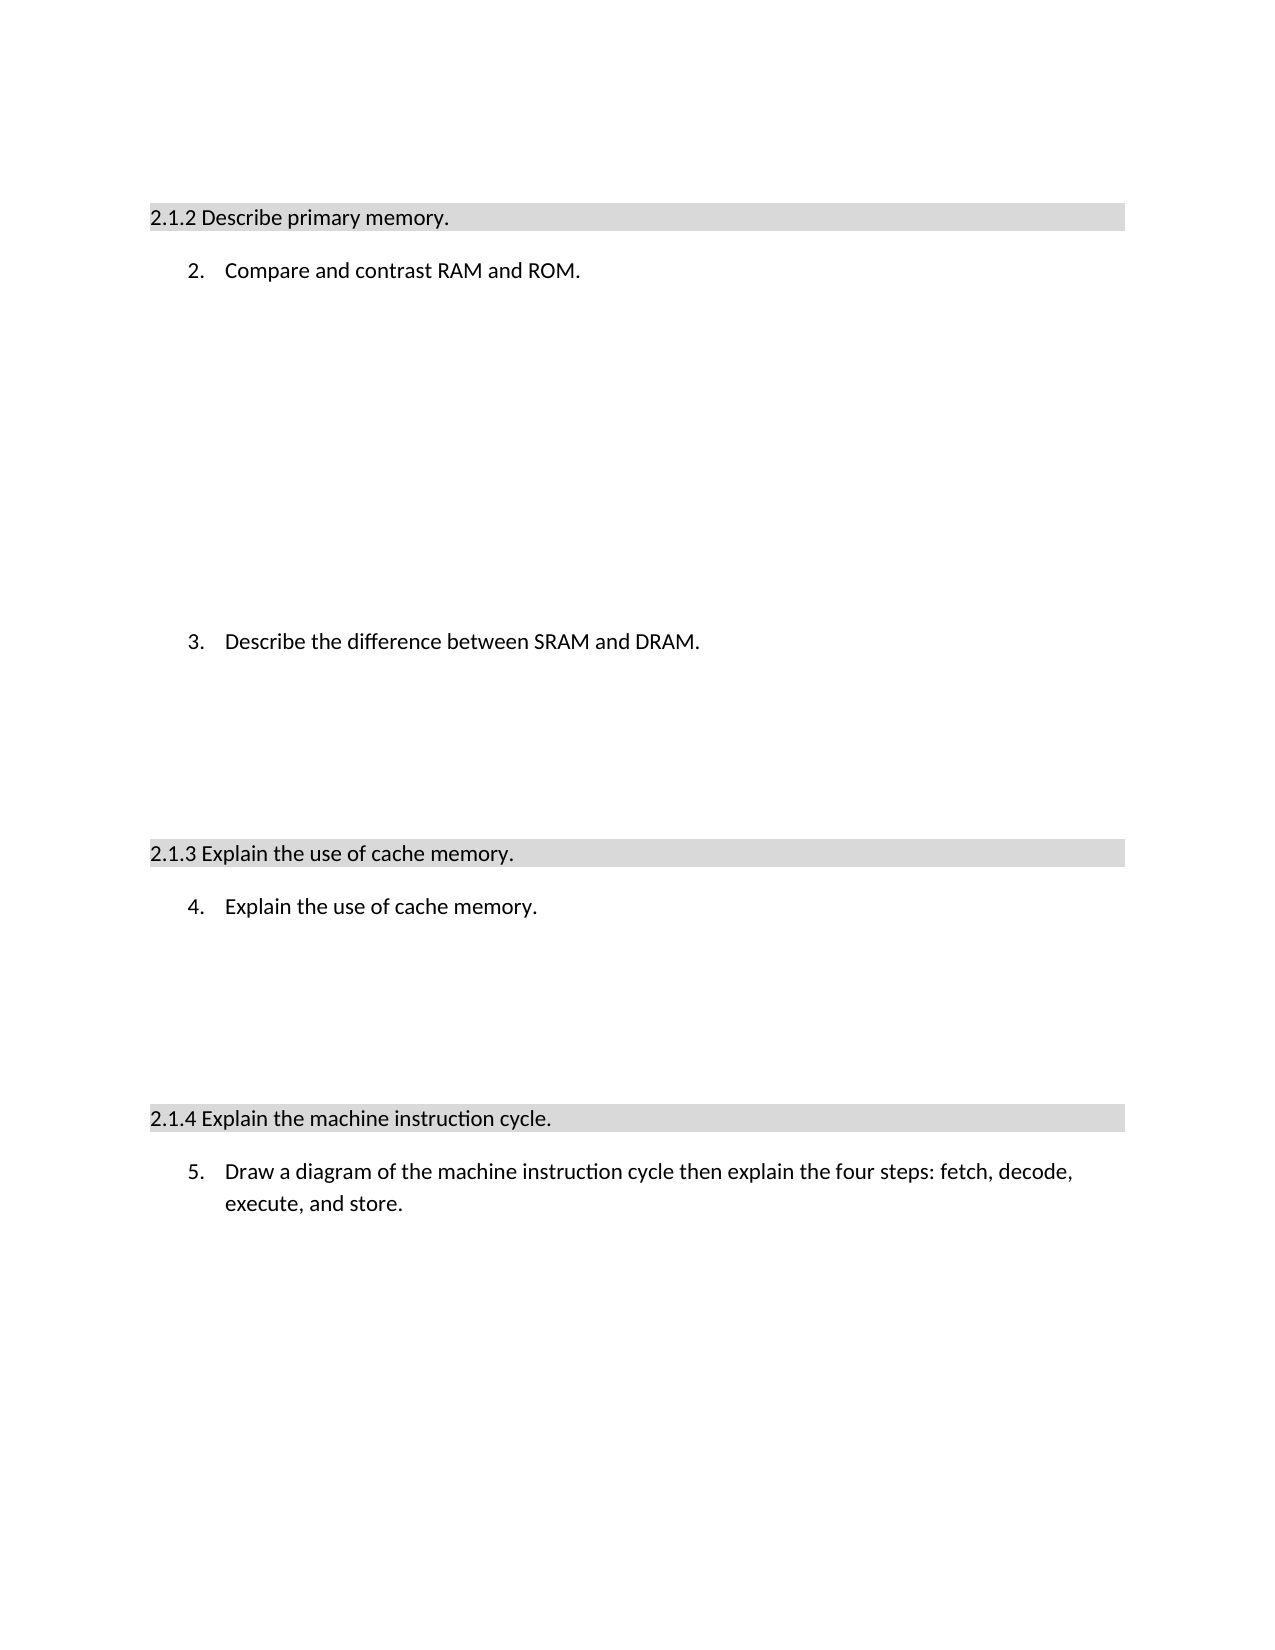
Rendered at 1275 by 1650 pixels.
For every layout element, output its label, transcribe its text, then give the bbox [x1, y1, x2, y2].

list Compare and contrast RAM and ROM. [187, 256, 1125, 284]
text 2.1.3 Explain the use of cache memory. [150, 839, 1125, 867]
list Draw a diagram of the machine instruction cycle then explain the four steps: fetch, decode, execute, and store. [187, 1157, 1125, 1218]
list Explain the use of cache memory. [187, 892, 1125, 920]
text 2.1.2 Describe primary memory. [150, 203, 1125, 231]
text 2.1.4 Explain the machine instruction cycle. [150, 1104, 1125, 1132]
list Describe the difference between SRAM and DRAM. [187, 627, 1125, 655]
